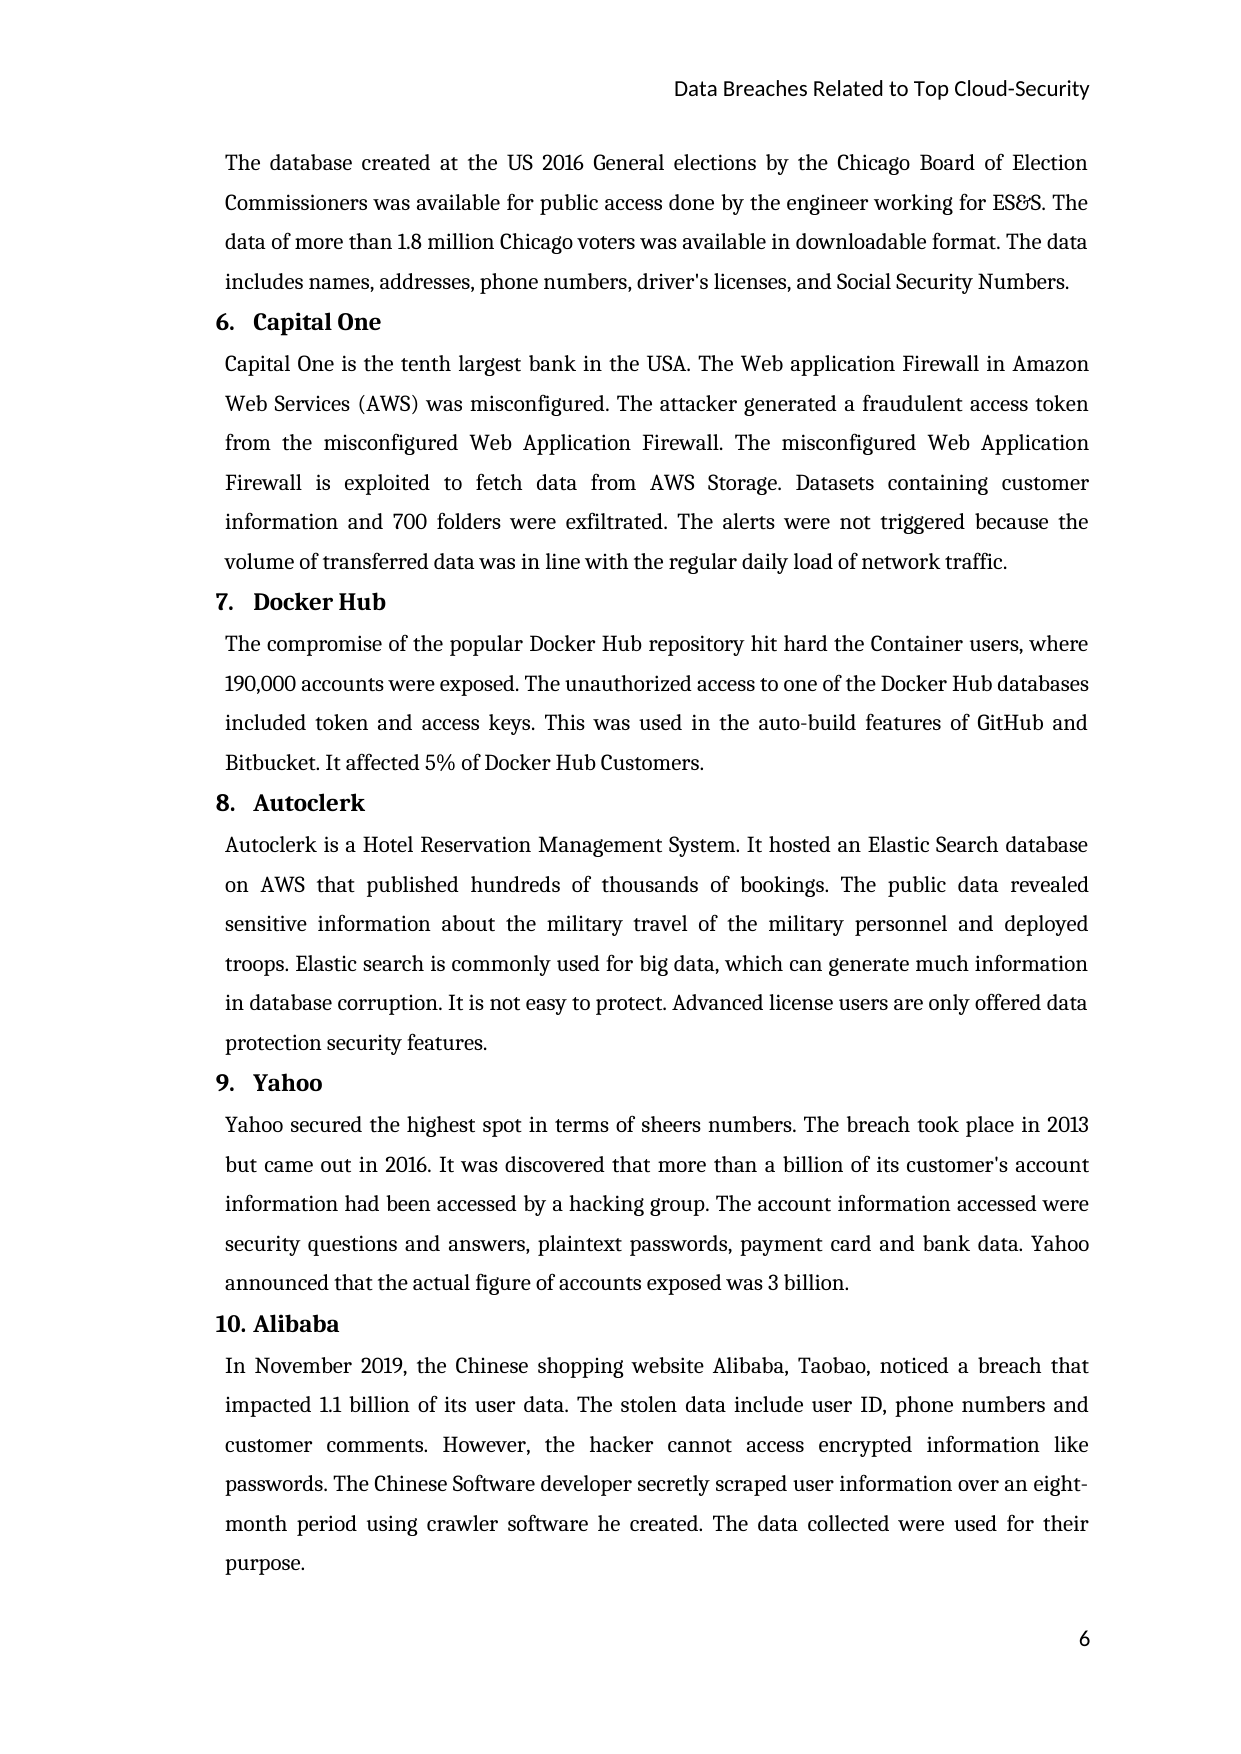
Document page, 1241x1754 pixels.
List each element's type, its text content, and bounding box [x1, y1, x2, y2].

list The database created at the US 2016 General elections by the Chicago Board of Election Commissioners was available for public access done by the engineer working for ES&S. The data of more than 1.8 million Chicago voters was available in downloadable format. The data includes names, addresses, phone numbers, driver's licenses, and Social Security Numbers. [225, 150, 1090, 295]
list Capital One [216, 308, 1090, 337]
list Yahoo [216, 1069, 1090, 1098]
list The compromise of the popular Docker Hub repository hit hard the Container users, where 190,000 accounts were exposed. The unauthorized access to one of the Docker Hub databases included token and access keys. This was used in the auto-build features of GitHub and Bitbucket. It affected 5% of Docker Hub Customers. [225, 631, 1090, 776]
list Capital One is the tenth largest bank in the USA. The Web application Firewall in Amazon Web Services (AWS) was misconfigured. The attacker generated a fraudulent access token from the misconfigured Web Application Firewall. The misconfigured Web Application Firewall is exploited to fetch data from AWS Storage. Datasets containing customer information and 700 folders were exfiltrated. The alerts were not triggered because the volume of transferred data was in line with the regular daily load of network traffic. [225, 351, 1090, 575]
list Docker Hub [216, 588, 1090, 617]
list Autoclerk [216, 789, 1090, 818]
list In November 2019, the Chinese shopping website Alibaba, Taobao, noticed a breach that impacted 1.1 billion of its user data. The stolen data include user ID, phone numbers and customer comments. However, the hacker cannot access encrypted information like passwords. The Chinese Software developer secretly scraped user information over an eight-month period using crawler software he created. The data collected were used for their purpose. [225, 1353, 1090, 1576]
list Yahoo secured the highest spot in terms of sheers numbers. The breach took place in 2013 but came out in 2016. It was discovered that more than a billion of its customer's account information had been accessed by a hacking group. The account information accessed were security questions and answers, plaintext passwords, payment card and bank data. Yahoo announced that the actual figure of accounts exposed was 3 billion. [225, 1112, 1090, 1296]
list Alibaba [216, 1309, 1090, 1338]
list Autoclerk is a Hotel Reservation Management System. It hosted an Elastic Search database on AWS that published hundreds of thousands of bookings. The public data revealed sensitive information about the military travel of the military personnel and deployed troops. Elastic search is commonly used for big data, which can generate much information in database corruption. It is not easy to protect. Advanced license users are only offered data protection security features. [225, 832, 1090, 1056]
